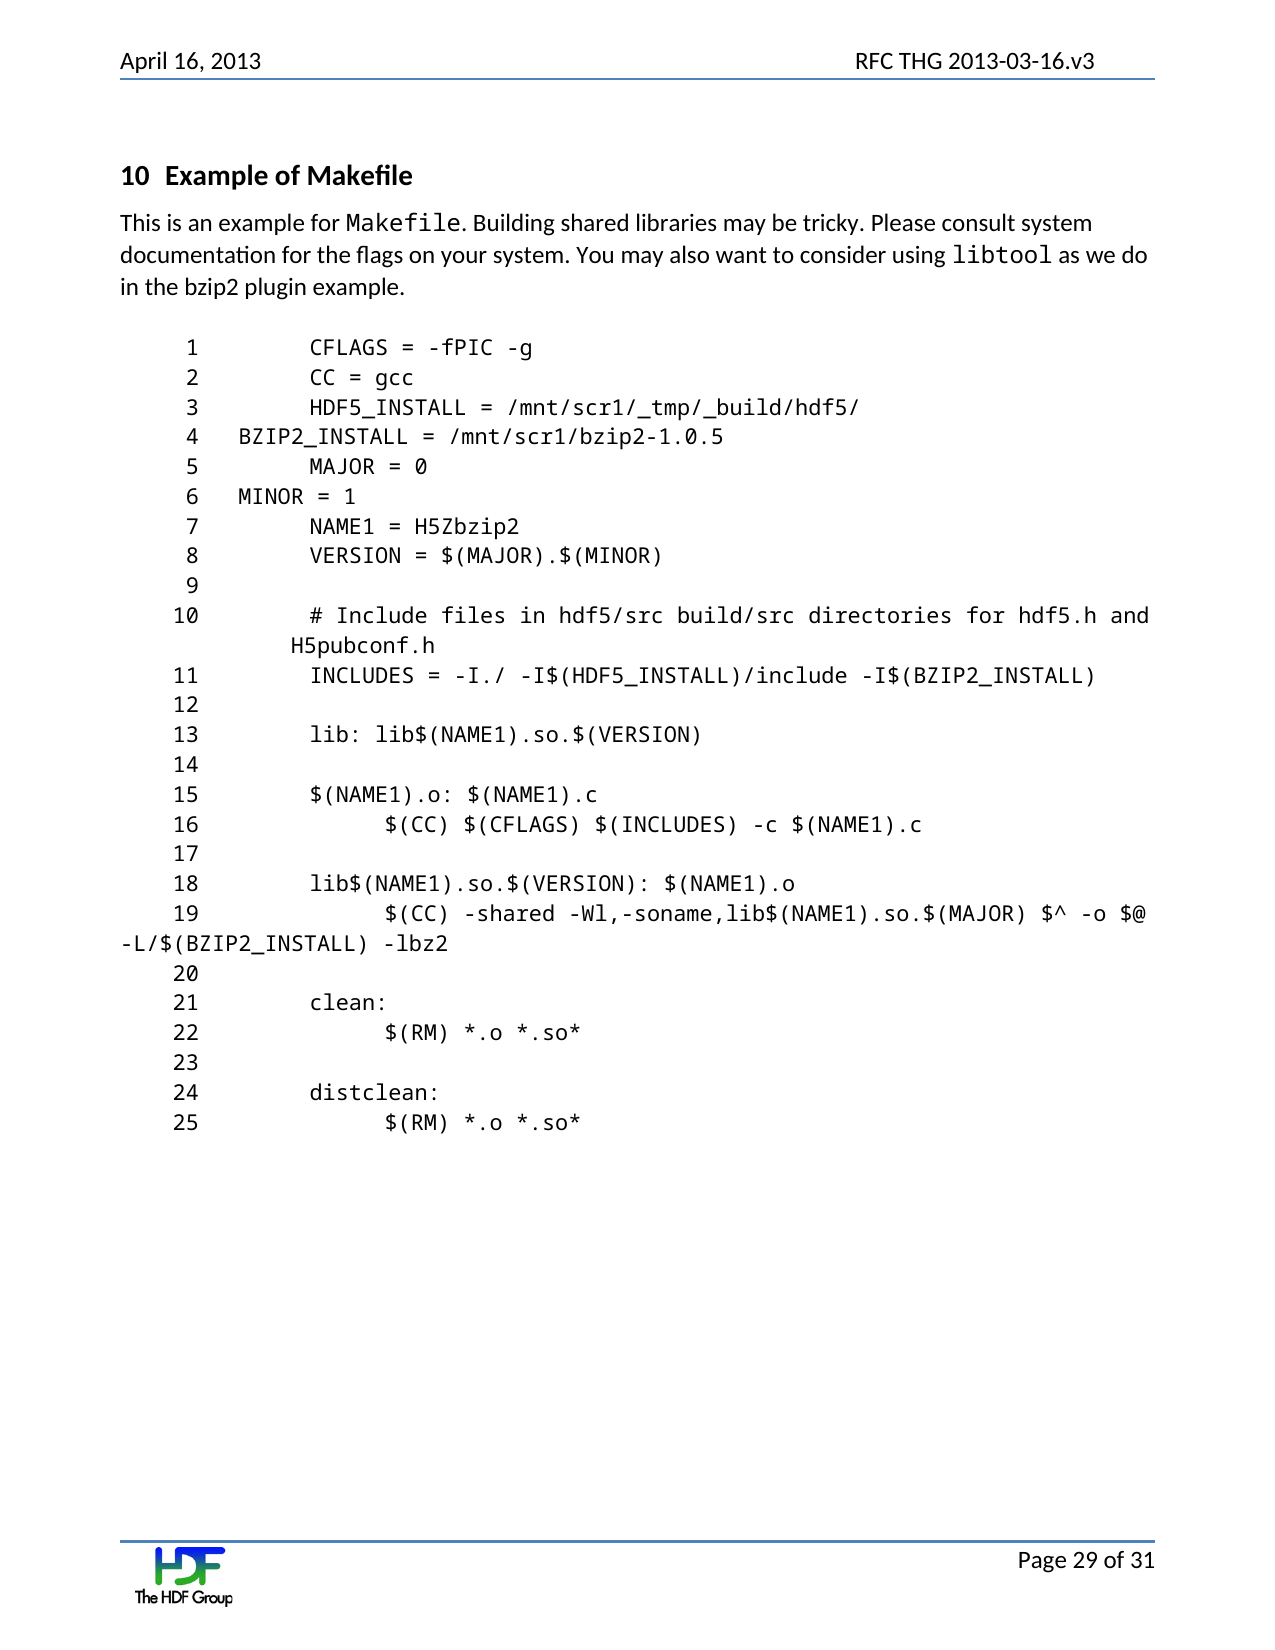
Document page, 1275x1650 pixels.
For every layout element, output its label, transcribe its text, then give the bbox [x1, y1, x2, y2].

text 11 INCLUDES = -I./ -I$(HDF5_INSTALL)/include -I$(BZIP2_INSTALL) [120, 659, 1155, 689]
text 9 [120, 570, 1155, 600]
text 3 HDF5_INSTALL = /mnt/scr1/_tmp/_build/hdf5/ [120, 391, 1155, 421]
text H5pubconf.h [120, 630, 1155, 659]
text 2 CC = gcc [120, 362, 1155, 391]
text 7 NAME1 = H5Zbzip2 [120, 511, 1155, 540]
text 20 [120, 957, 1155, 987]
text 25 $(RM) *.o *.so* [120, 1106, 1155, 1136]
text 12 [120, 689, 1155, 719]
text 14 [120, 749, 1155, 779]
text 16 $(CC) $(CFLAGS) $(INCLUDES) -c $(NAME1).c [120, 808, 1155, 838]
text 18 lib$(NAME1).so.$(VERSION): $(NAME1).o [120, 868, 1155, 898]
text 23 [120, 1047, 1155, 1077]
text 8 VERSION = $(MAJOR).$(MINOR) [120, 540, 1155, 570]
text 13 lib: lib$(NAME1).so.$(VERSION) [120, 719, 1155, 749]
text This is an example for Makefile. Building shared libraries may be tricky. Please consult system documentation for the flags on your system. You may also want to consider using libtool as we do in the bzip2 plugin example. [120, 206, 1155, 301]
text 6 MINOR = 1 [120, 481, 1155, 511]
text 5 MAJOR = 0 [120, 451, 1155, 481]
text 21 clean: [120, 987, 1155, 1017]
text 17 [120, 838, 1155, 868]
text 19 $(CC) -shared -Wl,-soname,lib$(NAME1).so.$(MAJOR) $^ -o $@ -L/$(BZIP2_INSTALL) -lbz2 [120, 898, 1155, 957]
text 15 $(NAME1).o: $(NAME1).c [120, 779, 1155, 808]
picture [135, 1547, 233, 1607]
text 1 CFLAGS = -fPIC -g [120, 332, 1155, 362]
text 10 # Include files in hdf5/src build/src directories for hdf5.h and [120, 600, 1155, 630]
text 4 BZIP2_INSTALL = /mnt/scr1/bzip2-1.0.5 [120, 421, 1155, 451]
text 24 distclean: [120, 1077, 1155, 1106]
subtitle Example of Makefile [120, 157, 1155, 193]
text 22 $(RM) *.o *.so* [120, 1017, 1155, 1047]
